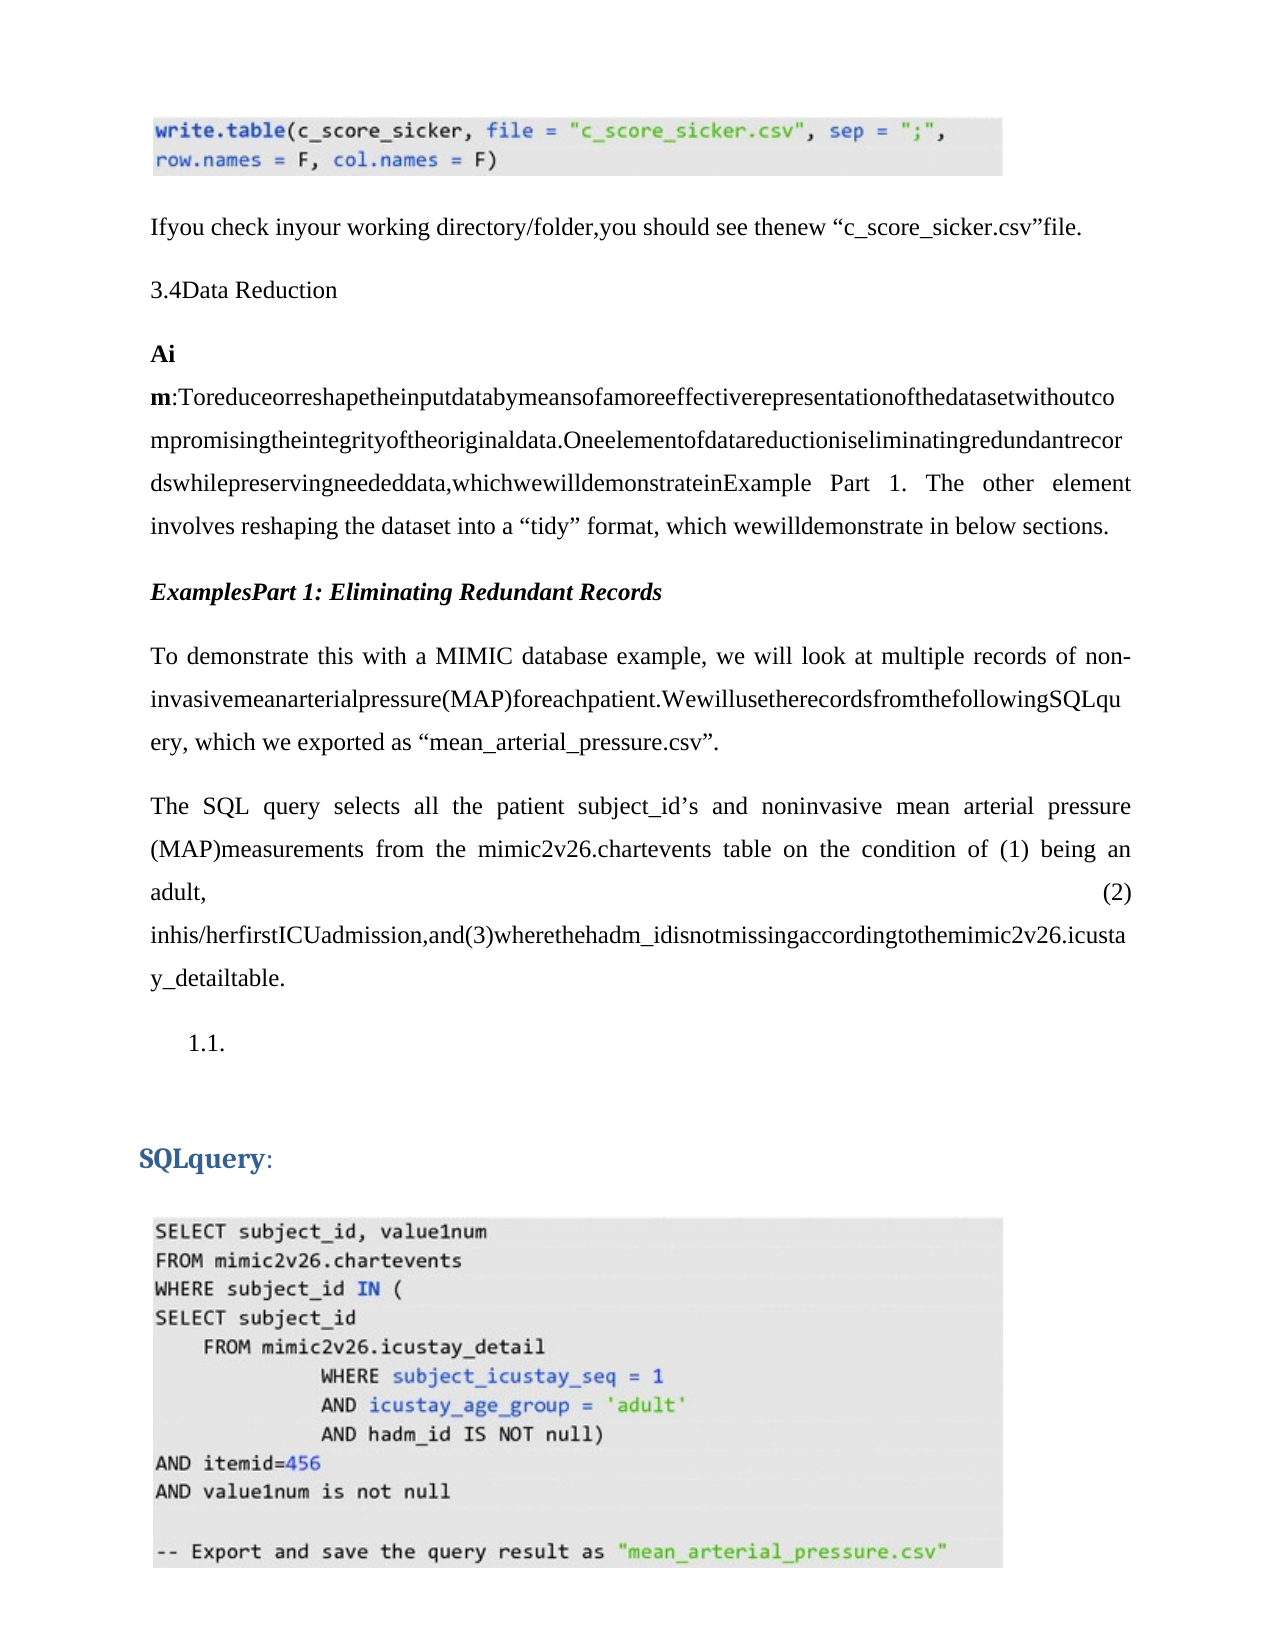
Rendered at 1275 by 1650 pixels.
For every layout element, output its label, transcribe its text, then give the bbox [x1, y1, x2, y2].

picture [153, 116, 1003, 176]
subtitle SQLquery: [139, 1143, 1144, 1176]
picture [153, 1216, 1004, 1568]
text To demonstrate this with a MIMIC database example, we will look at multiple records of non-invasivemeanarterialpressure(MAP)foreachpatient.WewillusetherecordsfromthefollowingSQLquery, which we exported as “mean_arterial_pressure.csv”. [150, 641, 1132, 756]
subtitle ExamplesPart 1: Eliminating Redundant Records [150, 577, 1144, 606]
text Aim:Toreduceorreshapetheinputdatabymeansofamoreeffectiverepresentationofthedatasetwithoutcompromisingtheintegrityoftheoriginaldata.Oneelementofdatareductioniseliminatingredundantrecordswhilepreservingneededdata,whichwewilldemonstrateinExample Part 1. The other element involves reshaping the dataset into a “tidy” format, which wewilldemonstrate in below sections. [150, 339, 1132, 540]
text Ifyou check inyour working directory/folder,you should see thenew “c_score_sicker.csv”file. [150, 212, 1144, 240]
text 1.1. [188, 1028, 1144, 1056]
text The SQL query selects all the patient subject_id’s and noninvasive mean arterial pressure (MAP)measurements from the mimic2v26.chartevents table on the condition of (1) being an adult, (2) inhis/herfirstICUadmission,and(3)wherethehadm_idisnotmissingaccordingtothemimic2v26.icustay_detailtable. [150, 791, 1132, 992]
text 3.4Data Reduction [150, 275, 1144, 304]
